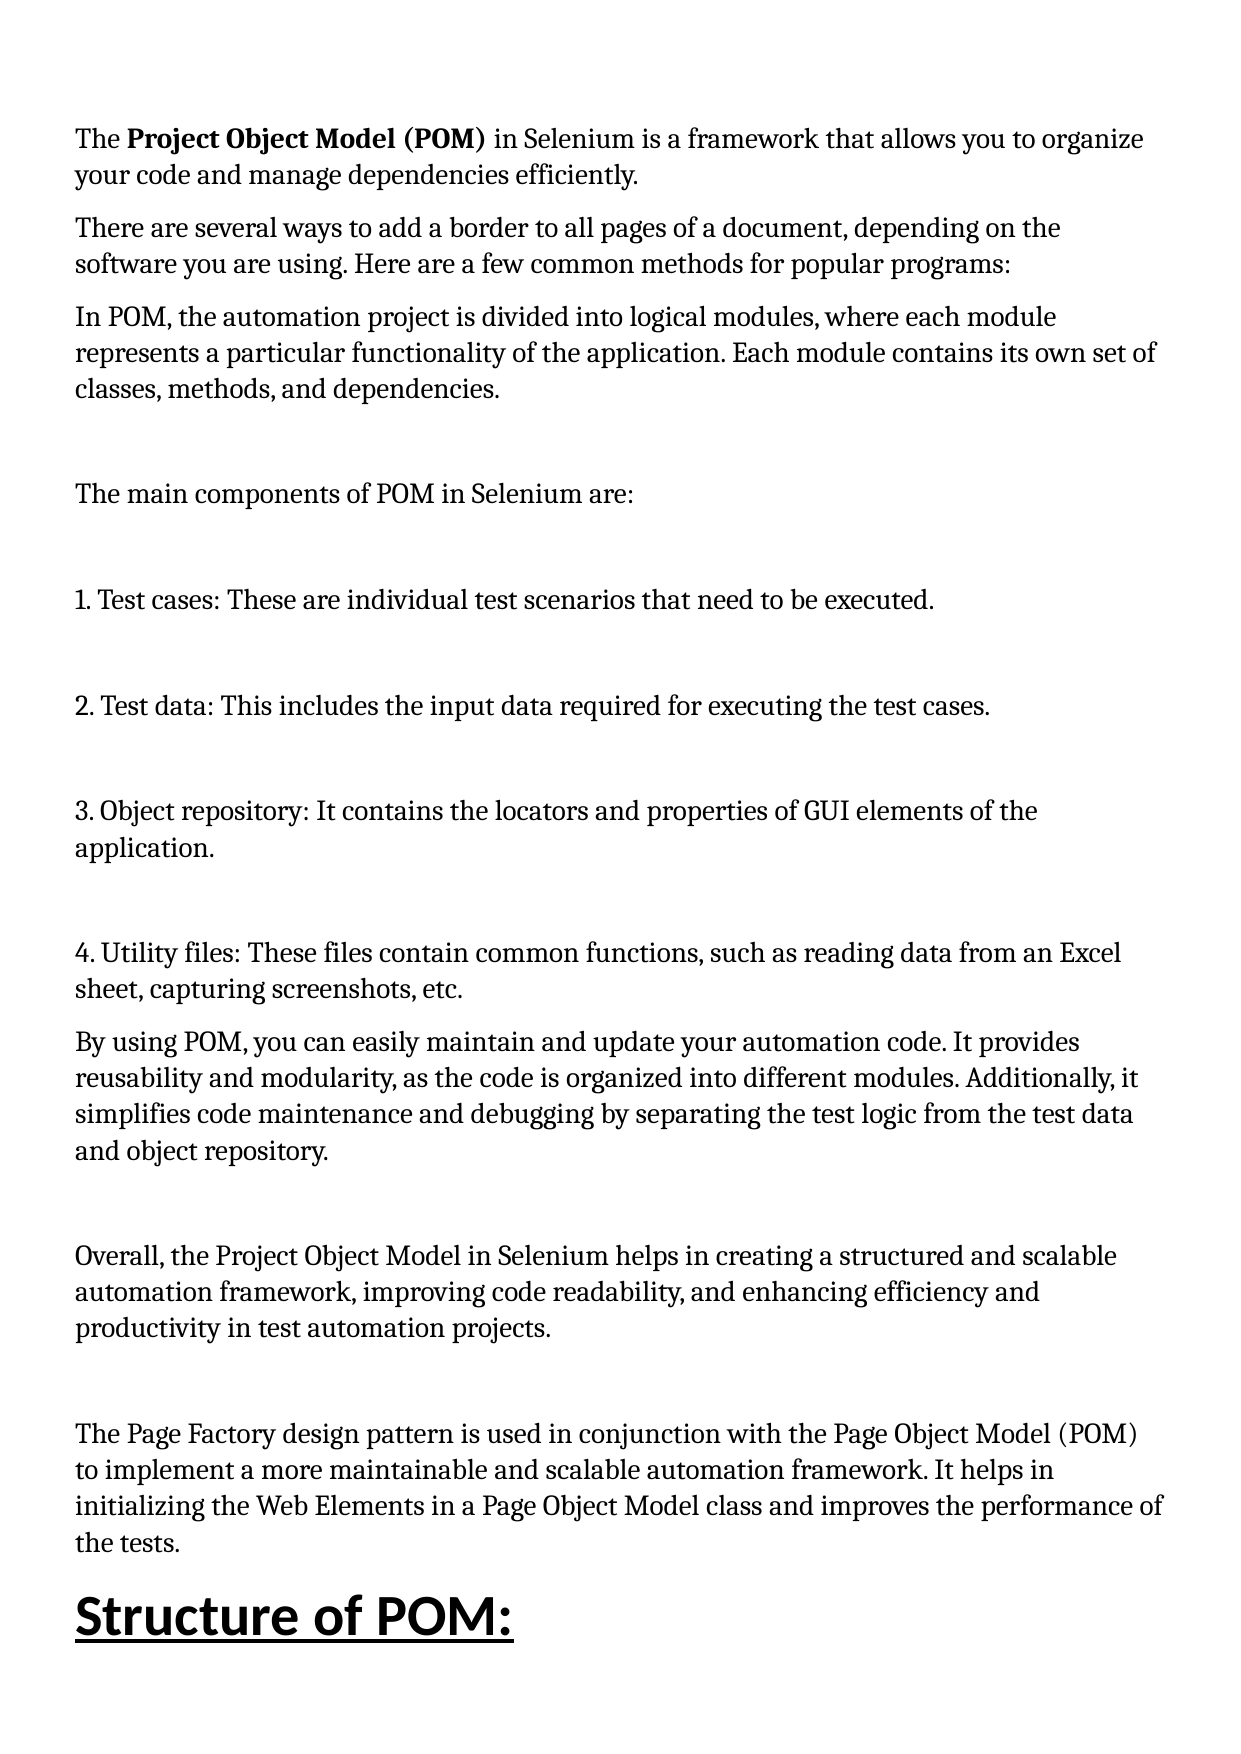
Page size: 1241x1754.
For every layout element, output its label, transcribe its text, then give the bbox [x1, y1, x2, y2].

text 2. Test data: This includes the input data required for executing the test cases. [75, 689, 1165, 722]
text 1. Test cases: These are individual test scenarios that need to be executed. [75, 583, 1165, 617]
text In POM, the automation project is divided into logical modules, where each module represents a particular functionality of the application. Each module contains its own set of classes, methods, and dependencies. [75, 300, 1165, 406]
text Overall, the Project Object Model in Selenium helps in creating a structured and scalable automation framework, improving code readability, and enhancing efficiency and productivity in test automation projects. [75, 1239, 1165, 1345]
text 4. Utility files: These files contain common functions, such as reading data from an Excel sheet, capturing screenshots, etc. [75, 936, 1165, 1006]
text The main components of POM in Selenium are: [75, 478, 1165, 511]
text There are several ways to add a border to all pages of a document, depending on the software you are using. Here are a few common methods for popular programs: [75, 211, 1165, 281]
text The Project Object Model (POM) in Selenium is a framework that allows you to organize your code and manage dependencies efficiently. [75, 122, 1165, 192]
text By using POM, you can easily maintain and update your automation code. It provides reusability and modularity, as the code is organized into different modules. Additionally, it simplifies code maintenance and debugging by separating the test logic from the test data and object repository. [75, 1025, 1165, 1167]
text The Page Factory design pattern is used in conjunction with the Page Object Model (POM) to implement a more maintainable and scalable automation framework. It helps in initializing the Web Elements in a Page Object Model class and improves the performance of the tests. [75, 1417, 1165, 1559]
text 3. Object repository: It contains the locators and properties of GUI elements of the application. [75, 794, 1165, 864]
text Structure of POM: [75, 1578, 1165, 1650]
